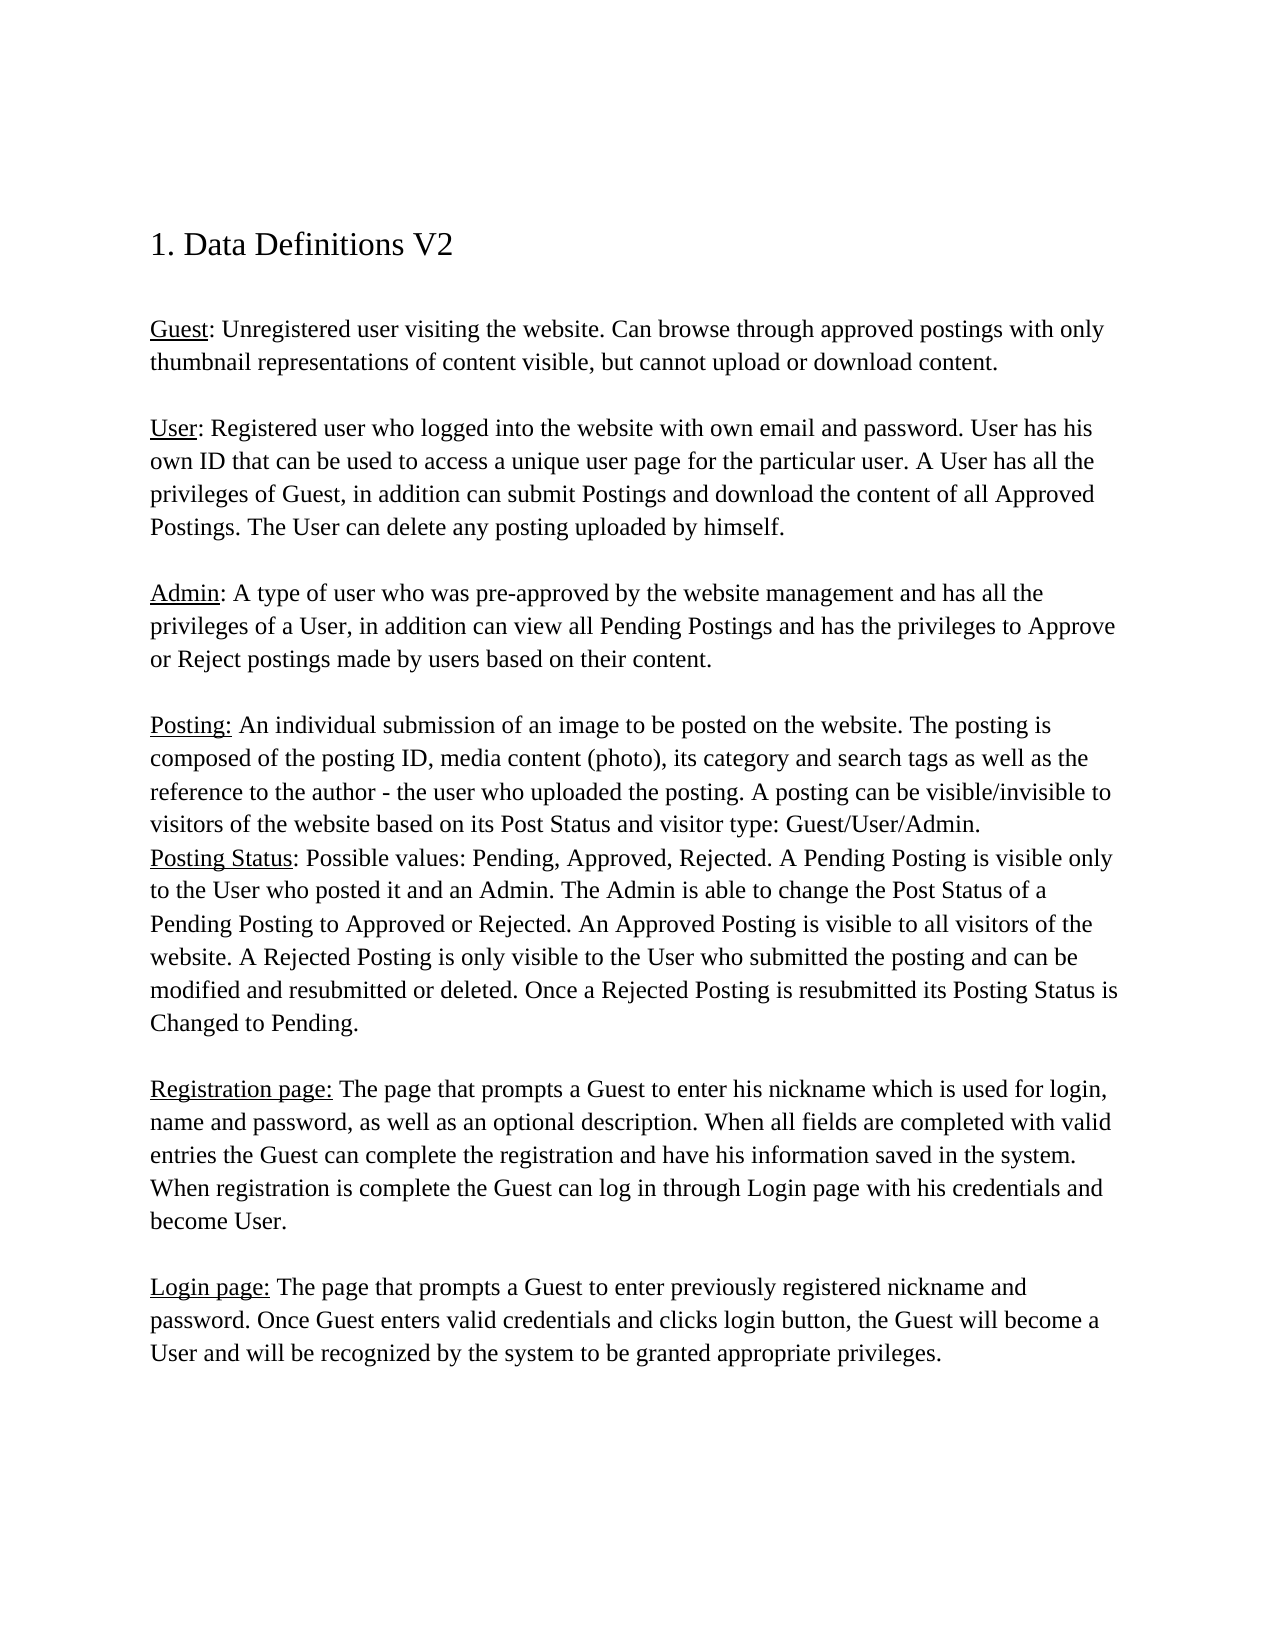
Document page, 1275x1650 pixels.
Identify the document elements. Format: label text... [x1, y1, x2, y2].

text Posting Status: Possible values: Pending, Approved, Rejected. A Pending Posting is visible only to the User who posted it and an Admin. The Admin is able to change the Post Status of a Pending Posting to Approved or Rejected. An Approved Posting is visible to all visitors of the website. A Rejected Posting is only visible to the User who submitted the posting and can be modified and resubmitted or deleted. Once a Rejected Posting is resubmitted its Posting Status is Changed to Pending. [150, 843, 1125, 1036]
text Registration page: The page that prompts a Guest to enter his nickname which is used for login, name and password, as well as an optional description. When all fields are completed with valid entries the Guest can complete the registration and have his information saved in the system. When registration is complete the Guest can log in through Login page with his credentials and become User. [150, 1074, 1125, 1234]
text Login page: The page that prompts a Guest to enter previously registered nickname and password. Once Guest enters valid credentials and clicks login button, the Guest will become a User and will be recognized by the system to be granted appropriate privileges. [150, 1272, 1125, 1367]
text Admin: A type of user who was pre-approved by the website management and has all the privileges of a User, in addition can view all Pending Postings and has the privileges to Approve or Reject postings made by users based on their content. [150, 578, 1125, 673]
text User: Registered user who logged into the website with own email and password. User has his own ID that can be used to access a unique user page for the particular user. A User has all the privileges of Guest, in addition can submit Postings and download the content of all Approved Postings. The User can delete any posting uploaded by himself. [150, 413, 1125, 541]
text Guest: Unregistered user visiting the website. Can browse through approved postings with only thumbnail representations of content visible, but cannot upload or download content. [150, 314, 1125, 376]
subtitle 1. Data Definitions V2 [150, 225, 1125, 263]
text Posting: An individual submission of an image to be posted on the website. The posting is composed of the posting ID, media content (photo), its category and search tags as well as the reference to the author - the user who uploaded the posting. A posting can be visible/invisible to visitors of the website based on its Post Status and visitor type: Guest/User/Admin. [150, 711, 1125, 838]
